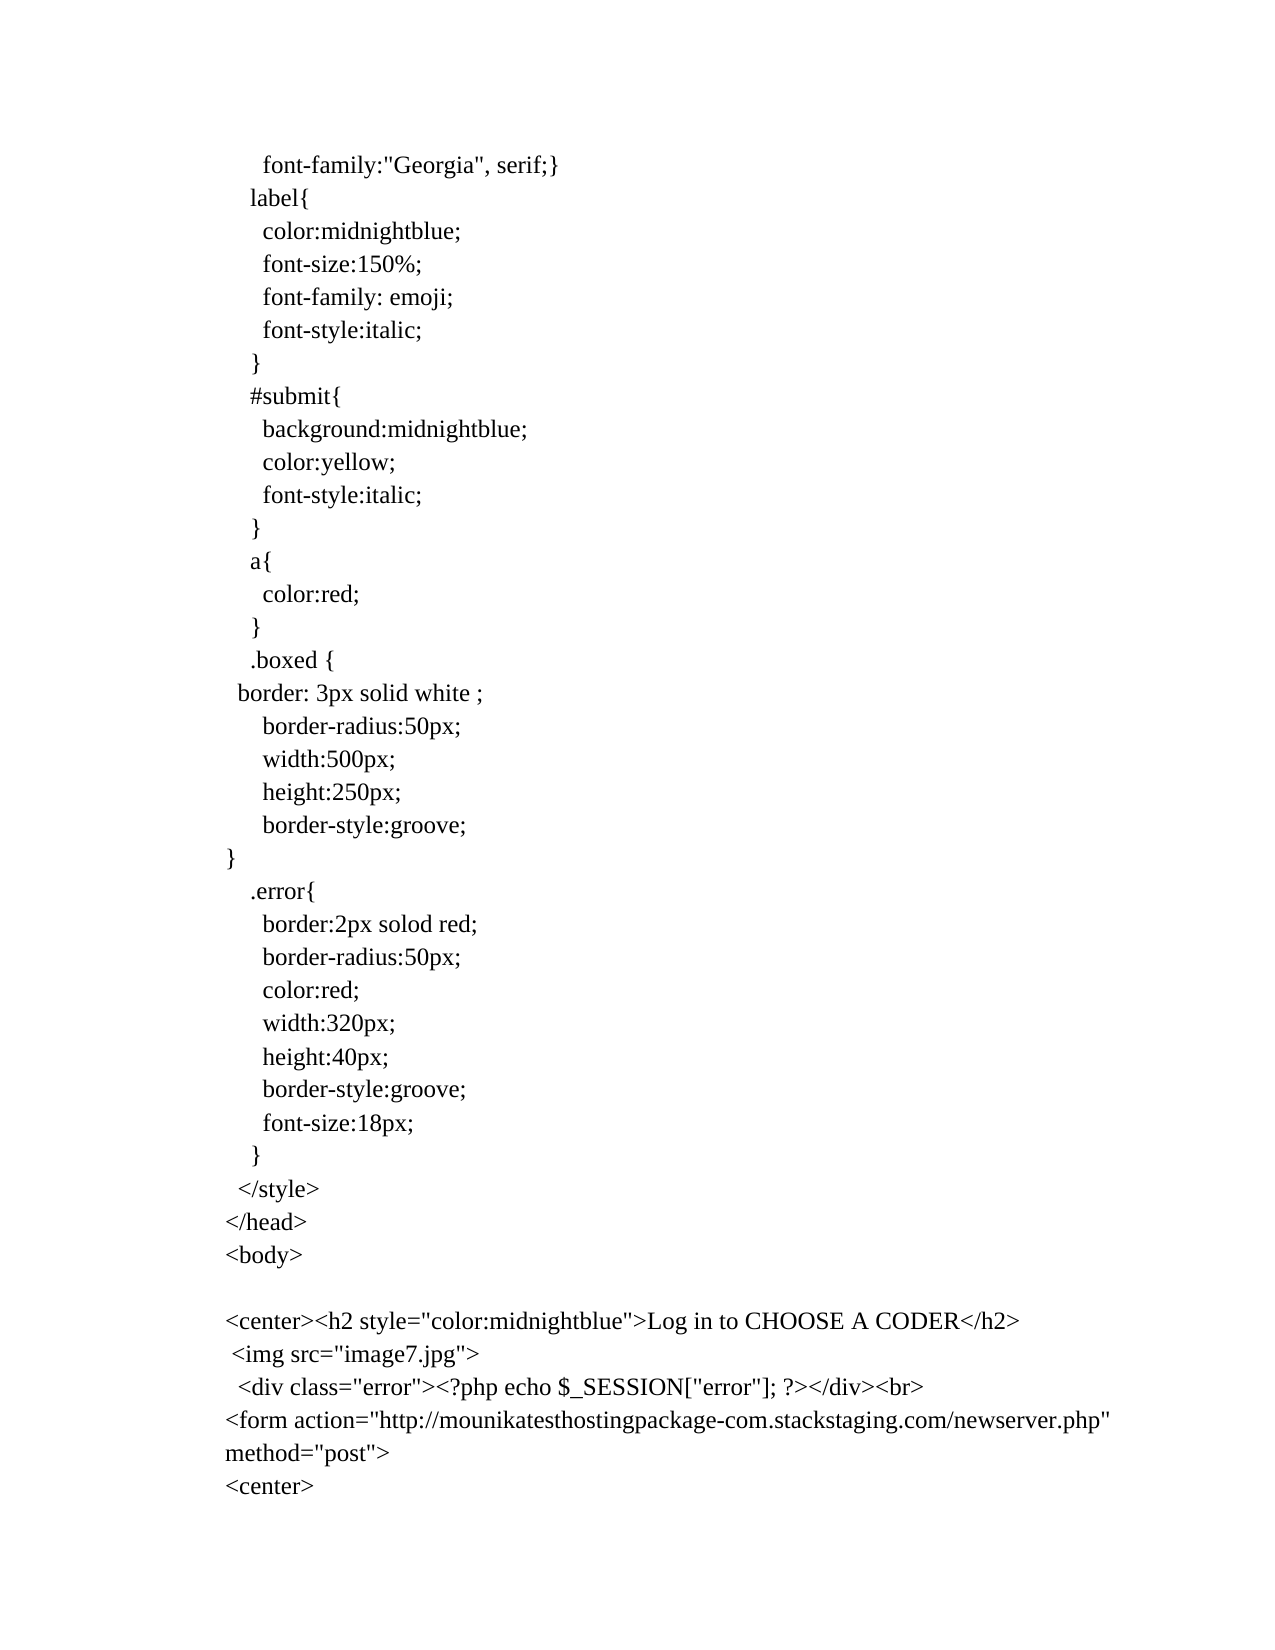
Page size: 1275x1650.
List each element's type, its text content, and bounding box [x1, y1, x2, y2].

list height:40px; [225, 1042, 1125, 1070]
list border-radius:50px; [225, 942, 1125, 971]
list #submit{ [225, 381, 1125, 410]
list a{ [225, 546, 1125, 575]
list border-style:groove; [225, 1074, 1125, 1103]
list color:yellow; [225, 447, 1125, 476]
list font-family:"Georgia", serif;} [225, 150, 1125, 179]
list font-size:18px; [225, 1108, 1125, 1136]
list width:500px; [225, 744, 1125, 773]
list <img src="image7.jpg"> [225, 1339, 1125, 1367]
list color:midnightblue; [225, 216, 1125, 245]
list <form action="http://mounikatesthostingpackage-com.stackstaging.com/newserver.php" method="post"> [225, 1405, 1125, 1467]
list </head> [225, 1207, 1125, 1235]
list <center><h2 style="color:midnightblue">Log in to CHOOSE A CODER</h2> [225, 1306, 1125, 1334]
list background:midnightblue; [225, 414, 1125, 443]
list color:red; [225, 579, 1125, 608]
list width:320px; [225, 1008, 1125, 1037]
list <div class="error"><?php echo $_SESSION["error"]; ?></div><br> [225, 1372, 1125, 1401]
list font-size:150%; [225, 249, 1125, 278]
list .boxed { [225, 645, 1125, 674]
list } [225, 1141, 1125, 1169]
list height:250px; [225, 777, 1125, 806]
list </style> [225, 1174, 1125, 1202]
list label{ [225, 183, 1125, 212]
list font-style:italic; [225, 480, 1125, 509]
list .error{ [225, 876, 1125, 905]
list border: 3px solid white ; [225, 678, 1125, 707]
list } [225, 348, 1125, 377]
list } [225, 513, 1125, 542]
list font-style:italic; [225, 315, 1125, 344]
list } [225, 612, 1125, 641]
list } [225, 843, 1125, 872]
list <center> [225, 1471, 1125, 1499]
list color:red; [225, 976, 1125, 1004]
list border:2px solod red; [225, 909, 1125, 938]
list <body> [225, 1240, 1125, 1268]
list border-style:groove; [225, 810, 1125, 839]
list font-family: emoji; [225, 282, 1125, 311]
list border-radius:50px; [225, 711, 1125, 740]
